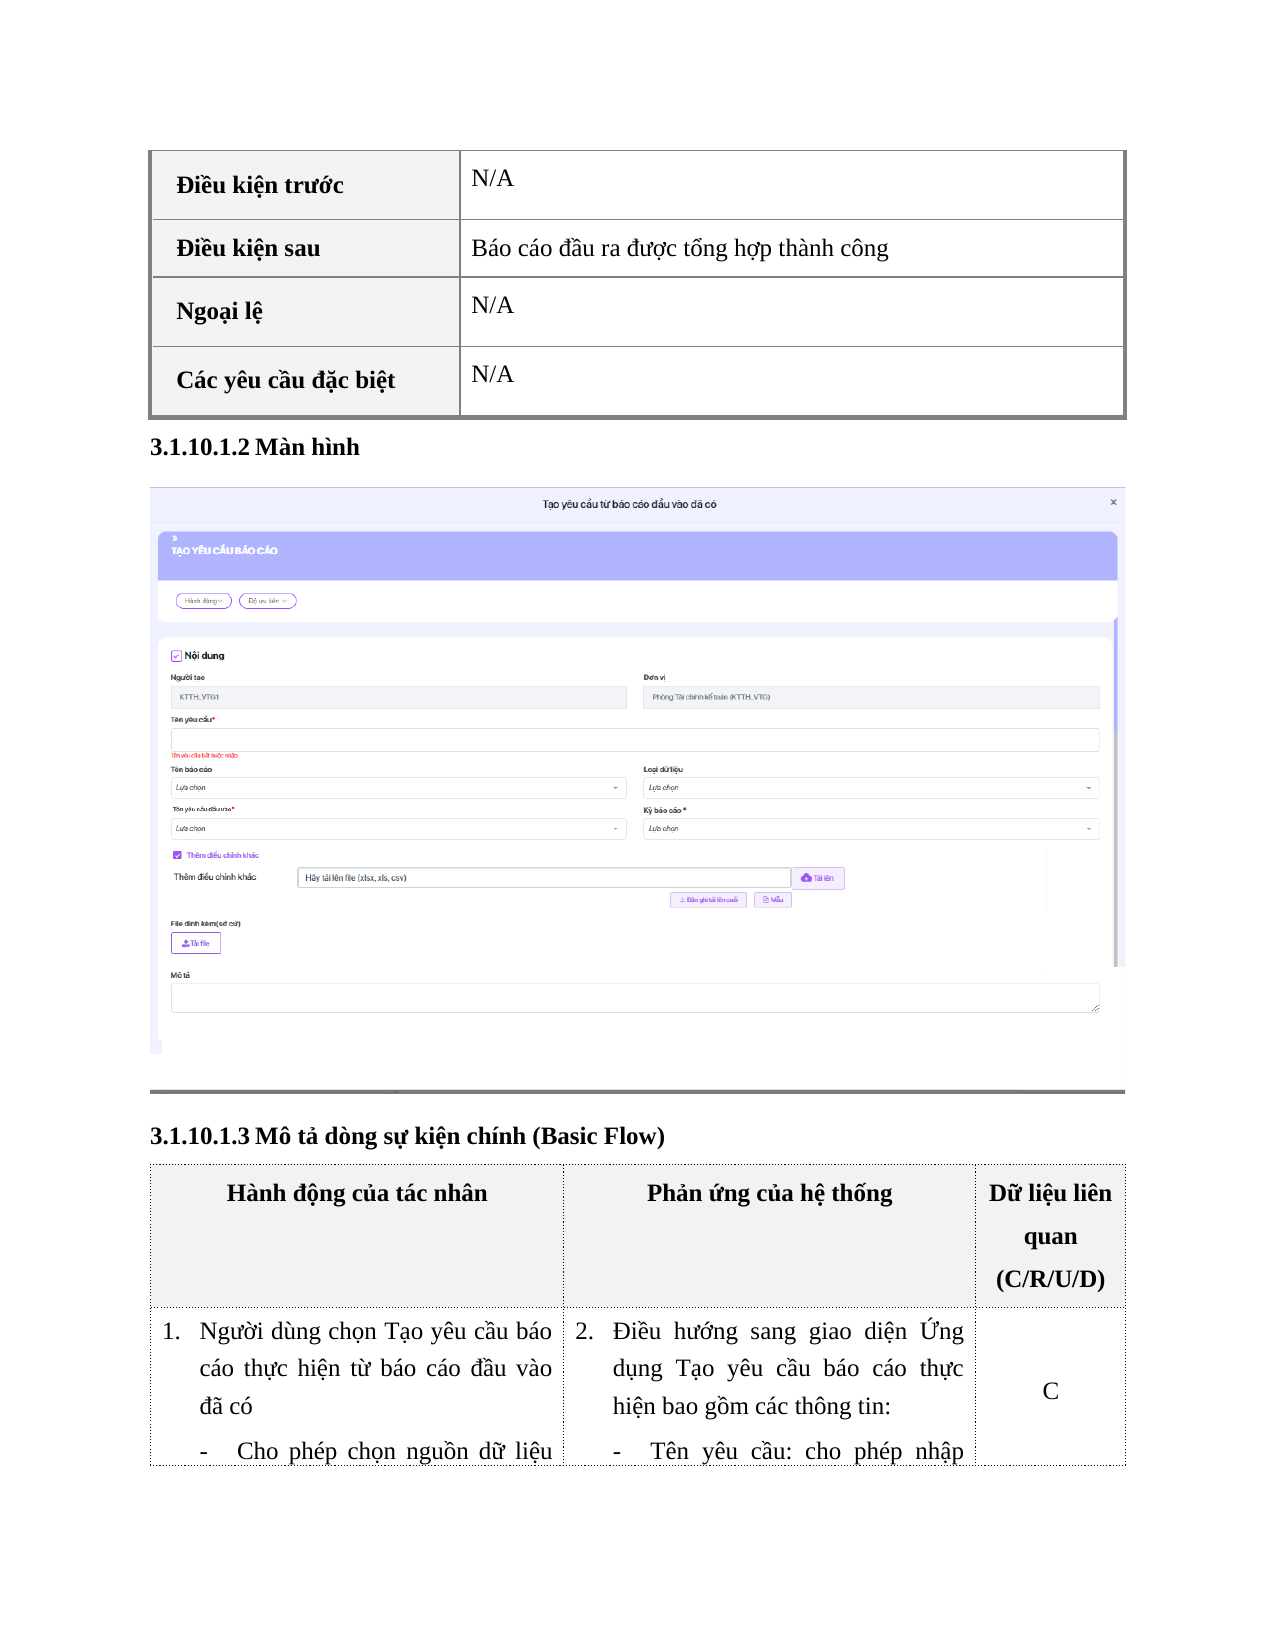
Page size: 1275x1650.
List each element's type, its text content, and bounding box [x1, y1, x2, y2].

table_cell N/A [461, 151, 1123, 219]
table_header Hành động của tác nhân [151, 1164, 564, 1307]
table_header Dữ liệu liên quan (C/R/U/D) [976, 1164, 1126, 1307]
table_cell Ngoại lệ [152, 277, 459, 346]
table_cell Các yêu cầu đặc biệt [152, 347, 459, 415]
table_cell N/A [461, 347, 1123, 415]
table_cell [151, 1307, 564, 1465]
subtitle Mô tả dòng sự kiện chính (Basic Flow) [150, 1121, 1125, 1150]
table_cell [564, 1307, 976, 1465]
table_cell Báo cáo đầu ra được tổng hợp thành công [461, 220, 1123, 276]
table_cell C [976, 1307, 1126, 1465]
table_cell Điều kiện sau [152, 220, 459, 276]
subtitle Màn hình [150, 432, 1125, 461]
table_header Phản ứng của hệ thống [564, 1164, 976, 1307]
table_cell Điều kiện trước [152, 151, 459, 219]
table_cell N/A [461, 278, 1123, 346]
picture [150, 487, 1125, 1094]
